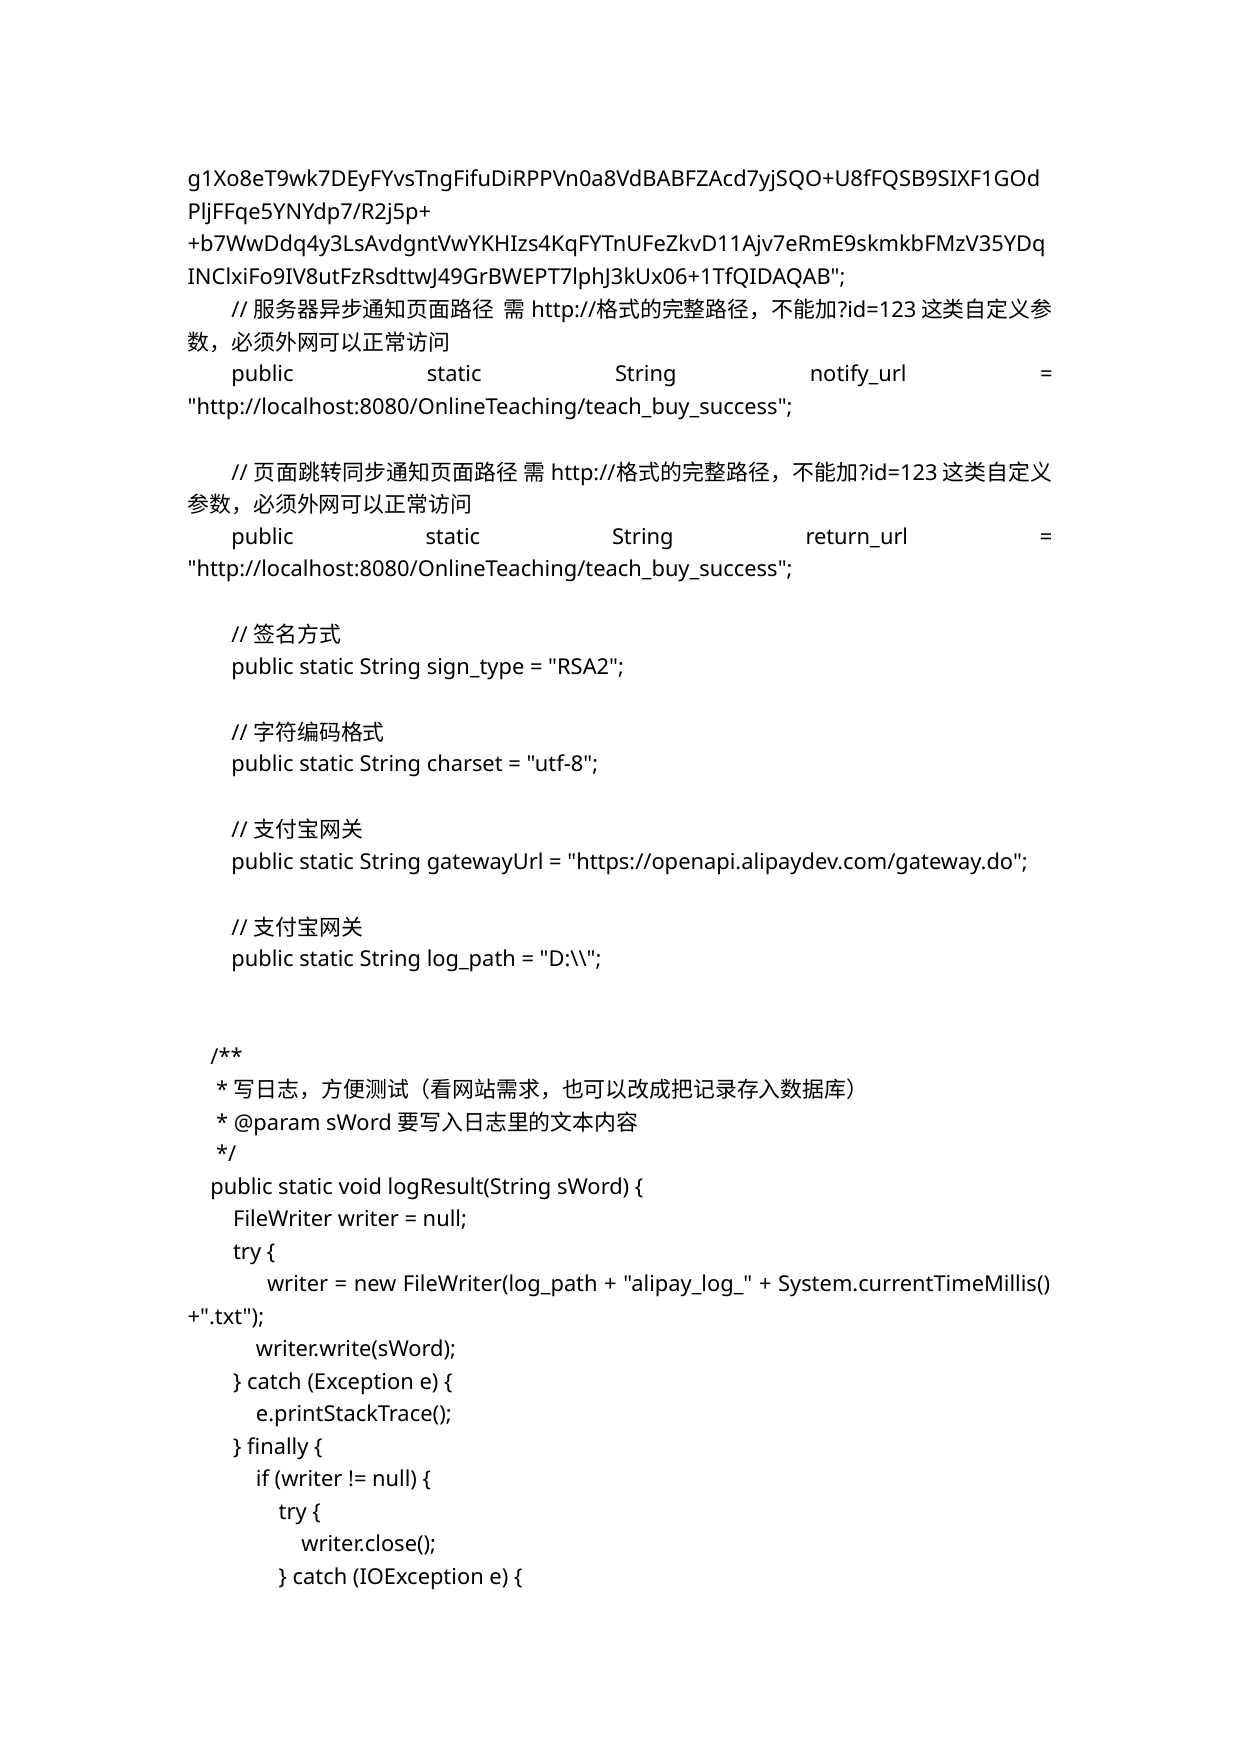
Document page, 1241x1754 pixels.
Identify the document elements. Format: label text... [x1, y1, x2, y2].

text } catch (IOException e) { [187, 1559, 1053, 1592]
text public static void logResult(String sWord) { [187, 1169, 1053, 1202]
text public static String notify_url = "http://localhost:8080/OnlineTeaching/teach_buy_success"; [187, 357, 1053, 422]
text // 签名方式 [187, 617, 1053, 649]
text public static String return_url = "http://localhost:8080/OnlineTeaching/teach_buy_success"; [187, 519, 1053, 584]
text writer.write(sWord); [187, 1332, 1053, 1364]
text } finally { [187, 1429, 1053, 1462]
text /** [187, 1039, 1053, 1072]
text // 支付宝网关 [187, 909, 1053, 942]
text public static String gatewayUrl = "https://openapi.alipaydev.com/gateway.do"; [187, 844, 1053, 877]
text writer.close(); [187, 1527, 1053, 1559]
text e.printStackTrace(); [187, 1397, 1053, 1429]
text // 字符编码格式 [187, 714, 1053, 747]
text try { [187, 1494, 1053, 1527]
text public static String charset = "utf-8"; [187, 747, 1053, 779]
text // 页面跳转同步通知页面路径 需http://格式的完整路径，不能加?id=123这类自定义参数，必须外网可以正常访问 [187, 454, 1053, 519]
text * 写日志，方便测试（看网站需求，也可以改成把记录存入数据库） [187, 1072, 1053, 1104]
text try { [187, 1234, 1053, 1267]
text */ [187, 1137, 1053, 1169]
text if (writer != null) { [187, 1462, 1053, 1494]
text public static String sign_type = "RSA2"; [187, 649, 1053, 682]
text * @param sWord 要写入日志里的文本内容 [187, 1104, 1053, 1137]
text } catch (Exception e) { [187, 1364, 1053, 1397]
text FileWriter writer = null; [187, 1202, 1053, 1234]
text // 服务器异步通知页面路径 需http://格式的完整路径，不能加?id=123这类自定义参数，必须外网可以正常访问 [187, 292, 1053, 357]
text // 支付宝网关 [187, 812, 1053, 844]
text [187, 162, 1053, 292]
text writer = new FileWriter(log_path + "alipay_log_" + System.currentTimeMillis()+".txt"); [187, 1267, 1053, 1332]
text public static String log_path = "D:\\"; [187, 942, 1053, 974]
